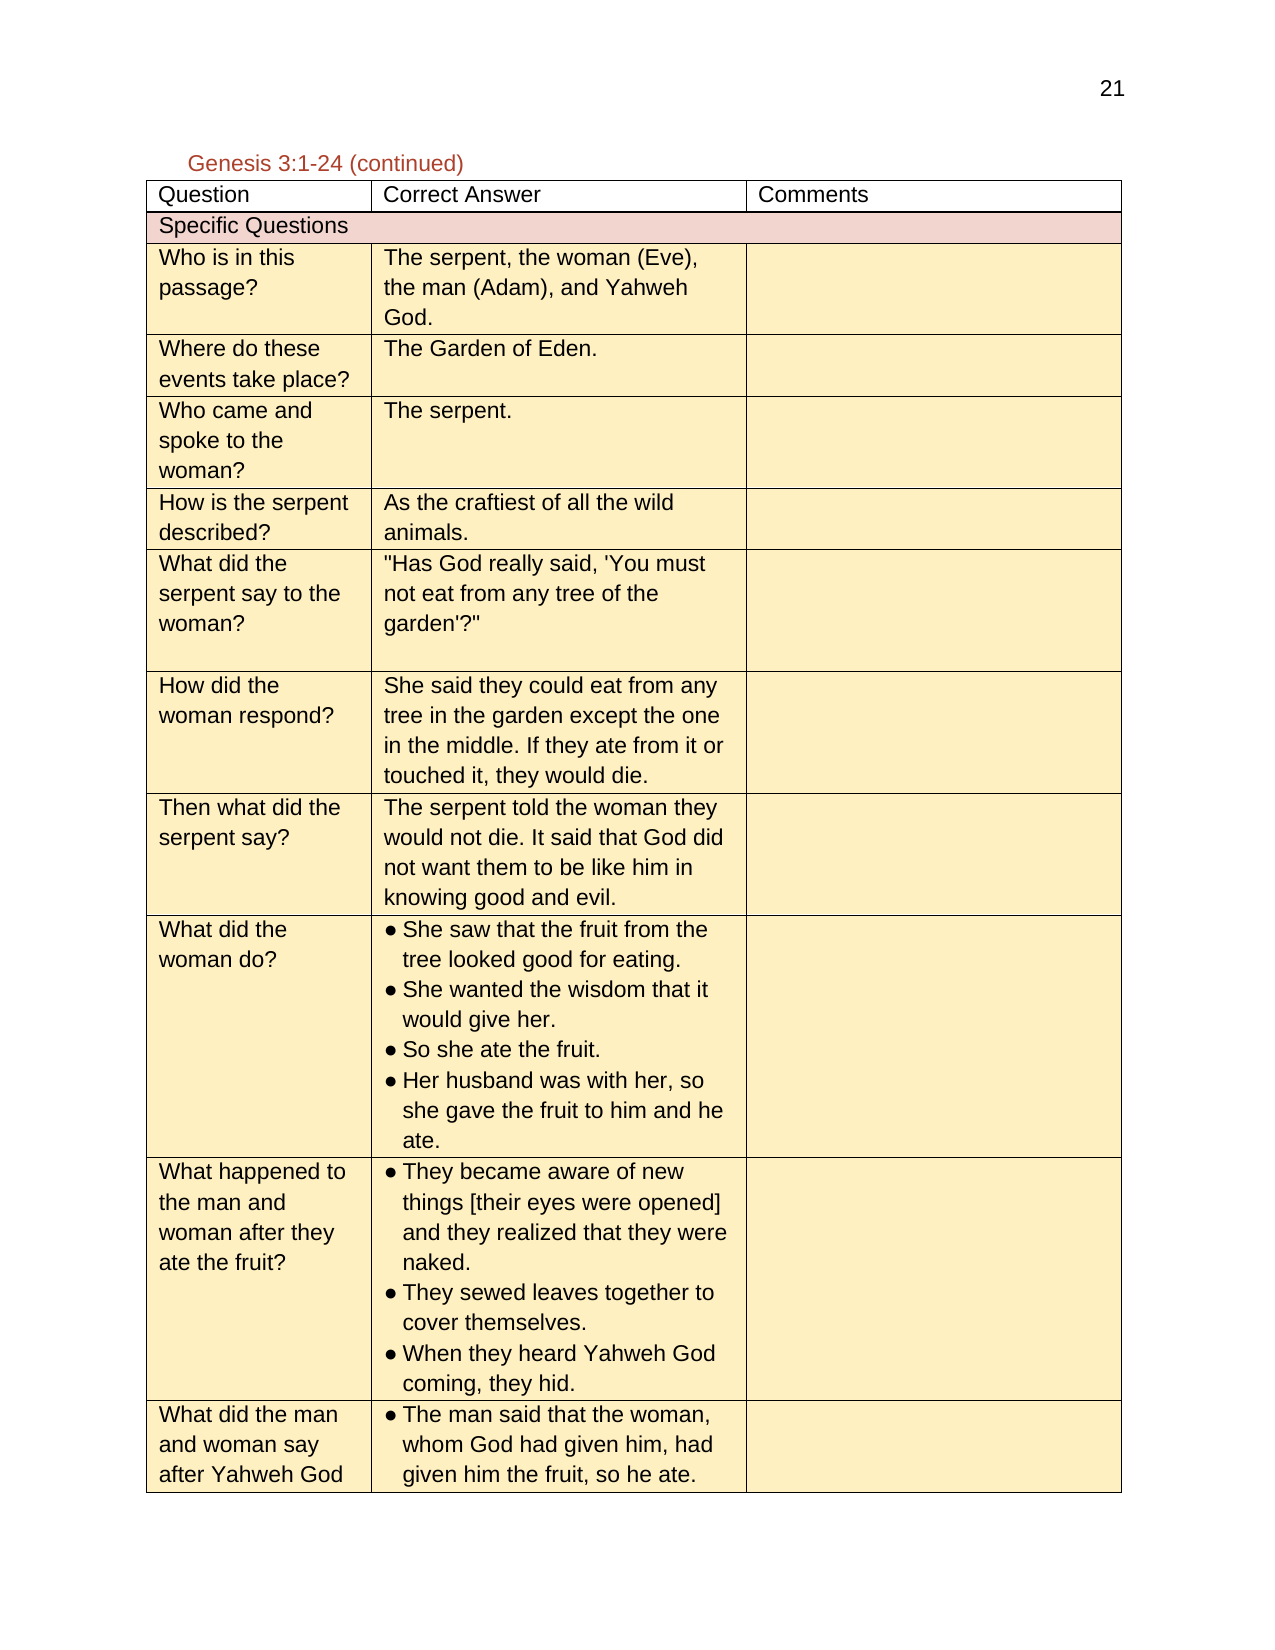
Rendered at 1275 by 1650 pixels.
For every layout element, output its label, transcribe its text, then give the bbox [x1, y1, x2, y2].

table_cell [747, 397, 1121, 487]
table_cell Then what did the serpent say? [147, 794, 371, 914]
table_cell [747, 550, 1121, 671]
table_cell Where do these events take place? [147, 335, 371, 396]
table_cell The serpent told the woman they would not die. It said that God did not want them to be like him in knowing good and evil. [372, 794, 746, 914]
table_cell How is the serpent described? [147, 489, 371, 549]
table_cell [747, 916, 1121, 1157]
table_cell Specific Questions [147, 213, 1121, 243]
table_cell What did the woman do? [147, 916, 371, 1157]
table_cell [747, 335, 1121, 396]
table_header Comments [747, 181, 1121, 211]
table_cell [147, 1401, 371, 1492]
table_cell Who is in this passage? [147, 244, 371, 334]
table_header Correct Answer [372, 181, 746, 211]
table_cell She said they could eat from any tree in the garden except the one in the middle. If they ate from it or touched it, they would die. [372, 672, 746, 793]
table_cell [747, 1401, 1121, 1492]
table_header Question [147, 181, 371, 211]
table_cell The serpent. [372, 397, 746, 487]
table_cell As the craftiest of all the wild animals. [372, 489, 746, 549]
table_cell Who came and spoke to the woman? [147, 397, 371, 487]
table_cell [747, 244, 1121, 334]
table_cell What happened to the man and woman after they ate the fruit? [147, 1158, 371, 1400]
table_cell [747, 794, 1121, 914]
table_cell The Garden of Eden. [372, 335, 746, 396]
table_cell She saw that the fruit from the tree looked good for eating. She wanted the wisdom that it would give her. So she ate the fruit. Her husband was with her, so she gave the fruit to him and he ate. [372, 916, 746, 1157]
table_cell The serpent, the woman (Eve), the man (Adam), and Yahweh God. [372, 244, 746, 334]
table_cell What did the serpent say to the woman? [147, 550, 371, 671]
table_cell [372, 1401, 746, 1492]
table_cell They became aware of new things [their eyes were opened] and they realized that they were naked. They sewed leaves together to cover themselves. When they heard Yahweh God coming, they hid. [372, 1158, 746, 1400]
table_cell [747, 672, 1121, 793]
table_cell "Has God really said, 'You must not eat from any tree of the garden'?" [372, 550, 746, 671]
text Genesis 3:1-24 (continued) [187, 150, 1125, 176]
table_cell How did the woman respond? [147, 672, 371, 793]
table_cell [747, 1158, 1121, 1400]
table_cell [747, 489, 1121, 549]
